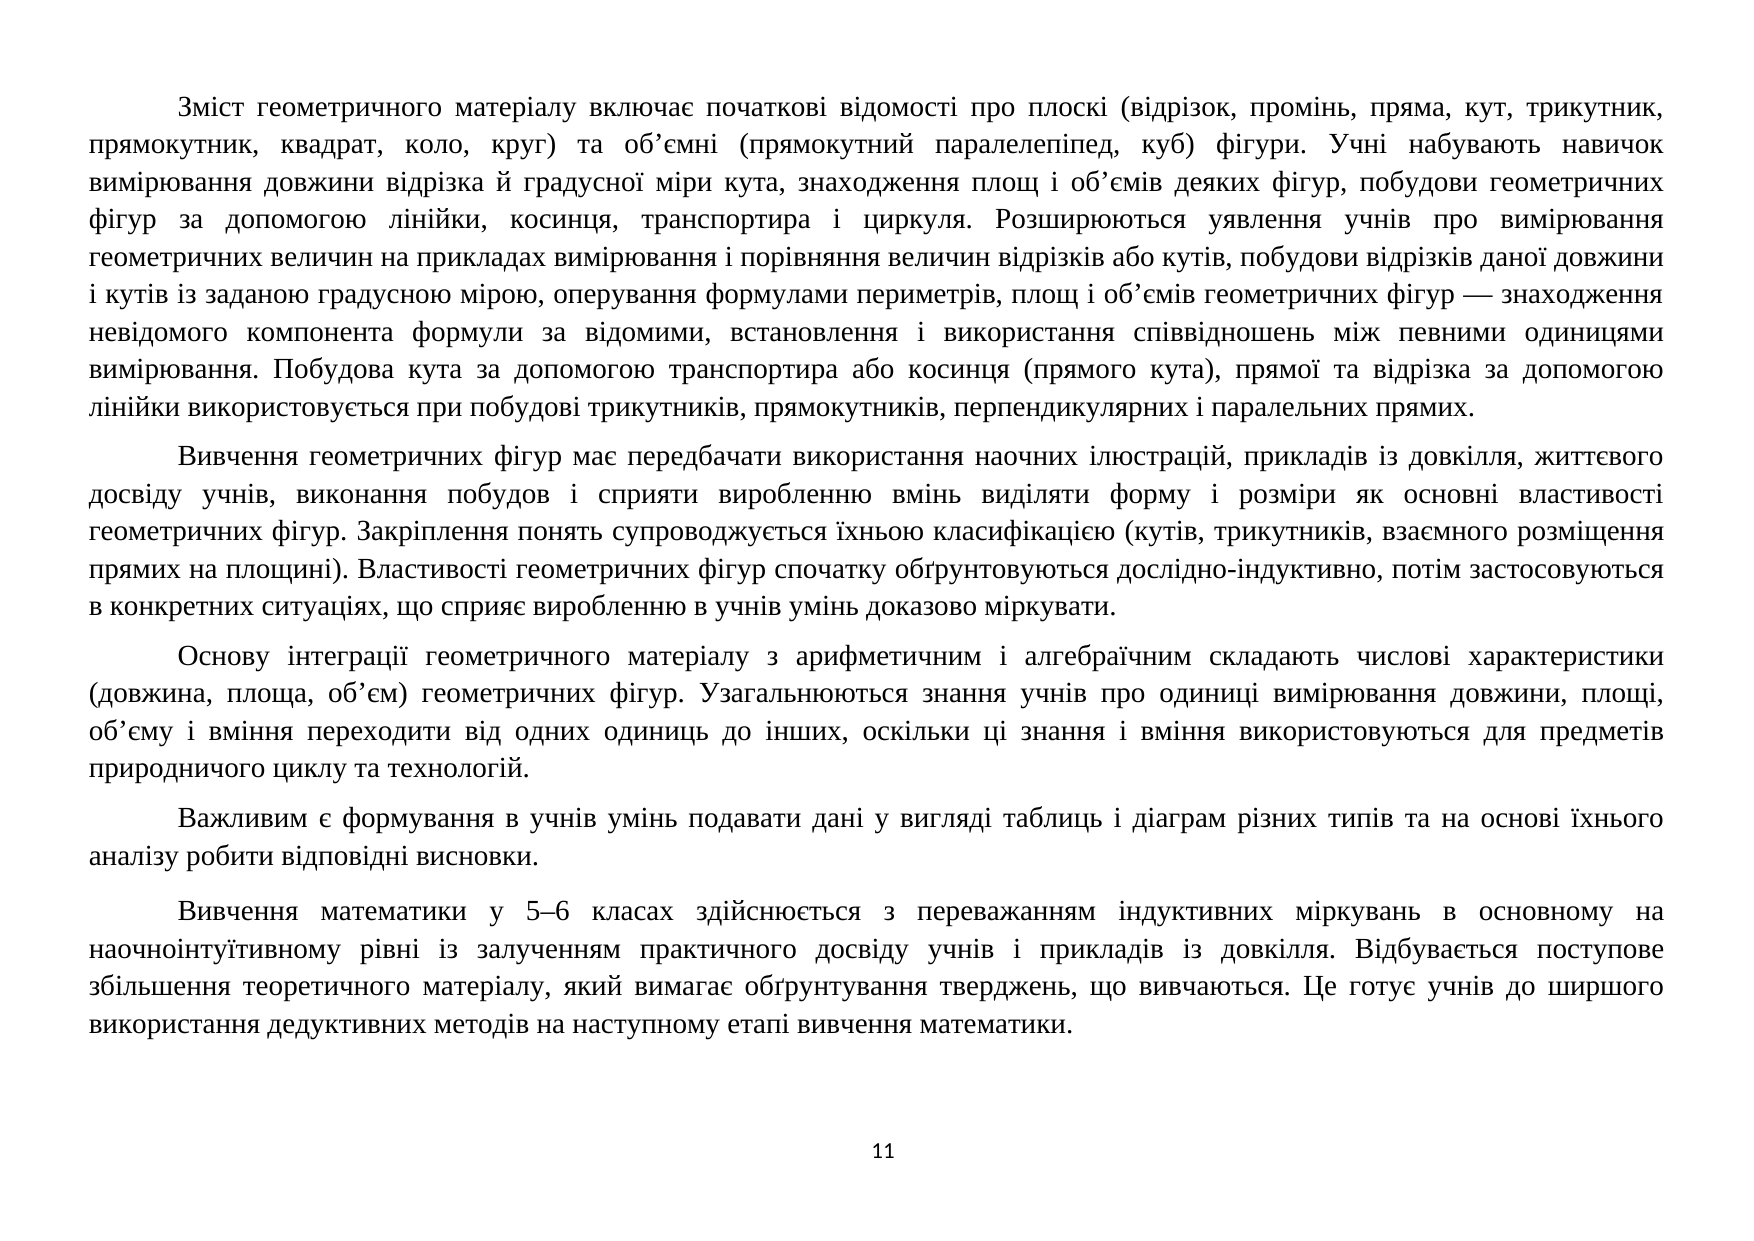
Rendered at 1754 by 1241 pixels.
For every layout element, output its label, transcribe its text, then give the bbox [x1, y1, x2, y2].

text Основу інтеграції геометричного матеріалу з арифметичним і алгебраїчним складають числові характеристики (довжина, площа, об’єм) геометричних фігур. Узагальнюються знання учнів про одиниці вимірювання довжини, площі, об’єму і вміння переходити від одних одиниць до інших, оскільки ці знання і вміння використовуються для предметів природничого циклу та технологій. [88, 638, 1666, 784]
text Зміст геометричного матеріалу включає початкові відомості про плоскі (відрізок, промінь, пряма, кут, трикутник, прямокутник, квадрат, коло, круг) та об’ємні (прямокутний паралелепіпед, куб) фігури. Учні набувають навичок вимірювання довжини відрізка й градусної міри кута, знаходження площ і об’ємів деяких фігур, побудови геометричних фігур за допомогою лінійки, косинця, транспортира і циркуля. Розширюються уявлення учнів про вимірювання геометричних величин на прикладах вимірювання і порівняння величин відрізків або кутів, побудови відрізків даної довжини і кутів із заданою градусною мірою, оперування формулами периметрів, площ і об’ємів геометричних фігур — знаходження невідомого компонента формули за відомими, встановлення і використання співвідношень між певними одиницями вимірювання. Побудова кута за допомогою транспортира або косинця (прямого кута), прямої та відрізка за допомогою лінійки використовується при побудові трикутників, прямокутників, перпендикулярних і паралельних прямих. [88, 89, 1666, 422]
text Вивчення математики у 5–6 класах здійснюється з переважанням індуктивних міркувань в основному на наочноінтуїтивному рівні із залученням практичного досвіду учнів і прикладів із довкілля. Відбувається поступове збільшення теоретичного матеріалу, який вимагає обґрунтування тверджень, що вивчаються. Це готує учнів до ширшого використання дедуктивних методів на наступному етапі вивчення математики. [88, 893, 1666, 1039]
text Важливим є формування в учнів умінь подавати дані у вигляді таблиць і діаграм різних типів та на основі їхнього аналізу робити відповідні висновки. [88, 801, 1666, 872]
text Вивчення геометричних фігур має передбачати використання наочних ілюстрацій, прикладів із довкілля, життєвого досвіду учнів, виконання побудов і сприяти виробленню вмінь виділяти форму і розміри як основні властивості геометричних фігур. Закріплення понять супроводжується їхньою класифікацією (кутів, трикутників, взаємного розміщення прямих на площині). Властивості геометричних фігур спочатку обґрунтовуються дослідно-індуктивно, потім застосовуються в конкретних ситуаціях, що сприяє виробленню в учнів умінь доказово міркувати. [88, 438, 1666, 622]
